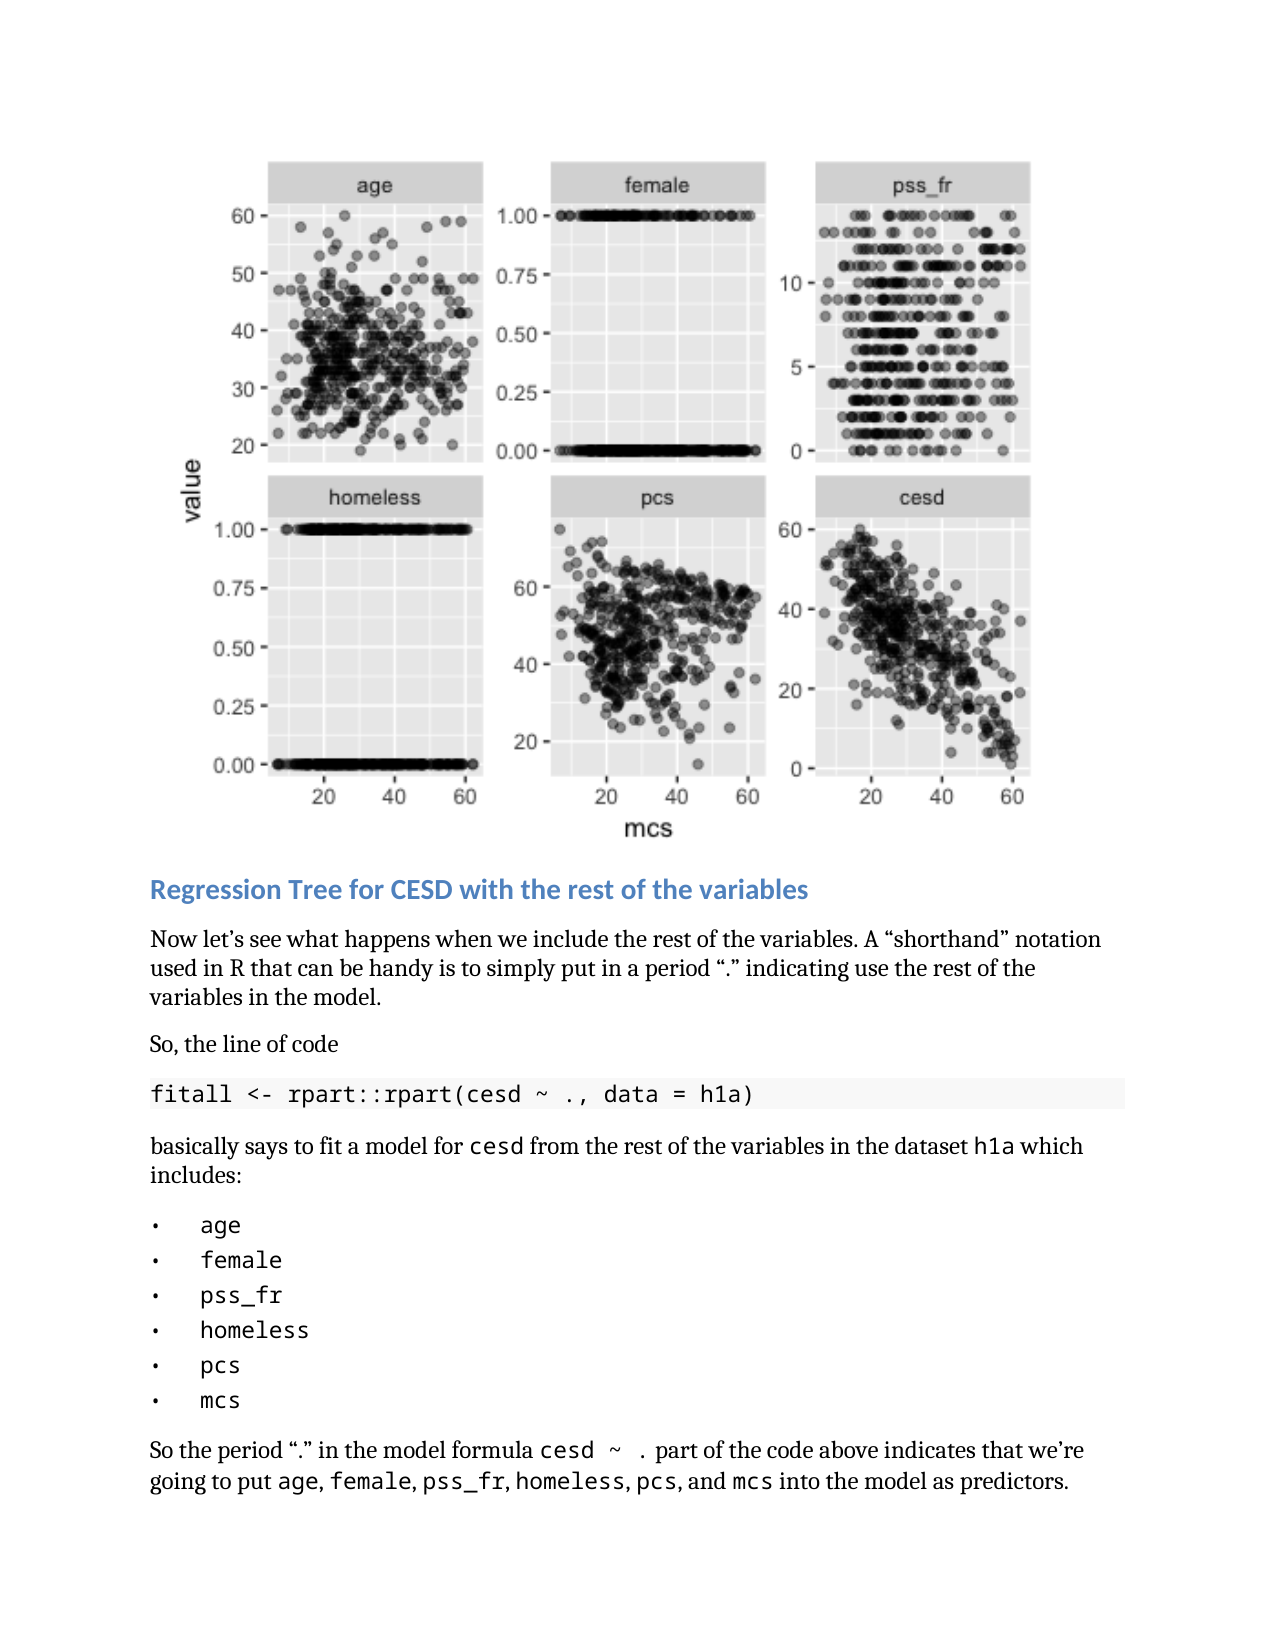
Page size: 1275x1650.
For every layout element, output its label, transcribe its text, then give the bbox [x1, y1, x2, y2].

text fitall <- rpart::rpart(cesd ~ ., data = h1a) [150, 1078, 1125, 1109]
text So the period “.” in the model formula cesd ~ . part of the code above indicates that we’re going to put age, female, pss_fr, homeless, pcs, and mcs into the model as predictors. [150, 1433, 1125, 1496]
list age [150, 1208, 1125, 1240]
subtitle Regression Tree for CESD with the rest of the variables [150, 871, 1125, 906]
list pss_fr [150, 1278, 1125, 1310]
list homeless [150, 1313, 1125, 1345]
text basically says to fit a model for cesd from the rest of the variables in the dataset h1a which includes: [150, 1130, 1125, 1190]
text Now let’s see what happens when we include the rest of the variables. A “shorthand” notation used in R that can be handy is to simply put in a period “.” indicating use the rest of the variables in the model. [150, 925, 1125, 1011]
list pcs [150, 1348, 1125, 1380]
text So, the line of code [150, 1030, 1125, 1059]
picture [168, 150, 1044, 850]
list mcs [150, 1383, 1125, 1415]
list female [150, 1243, 1125, 1275]
